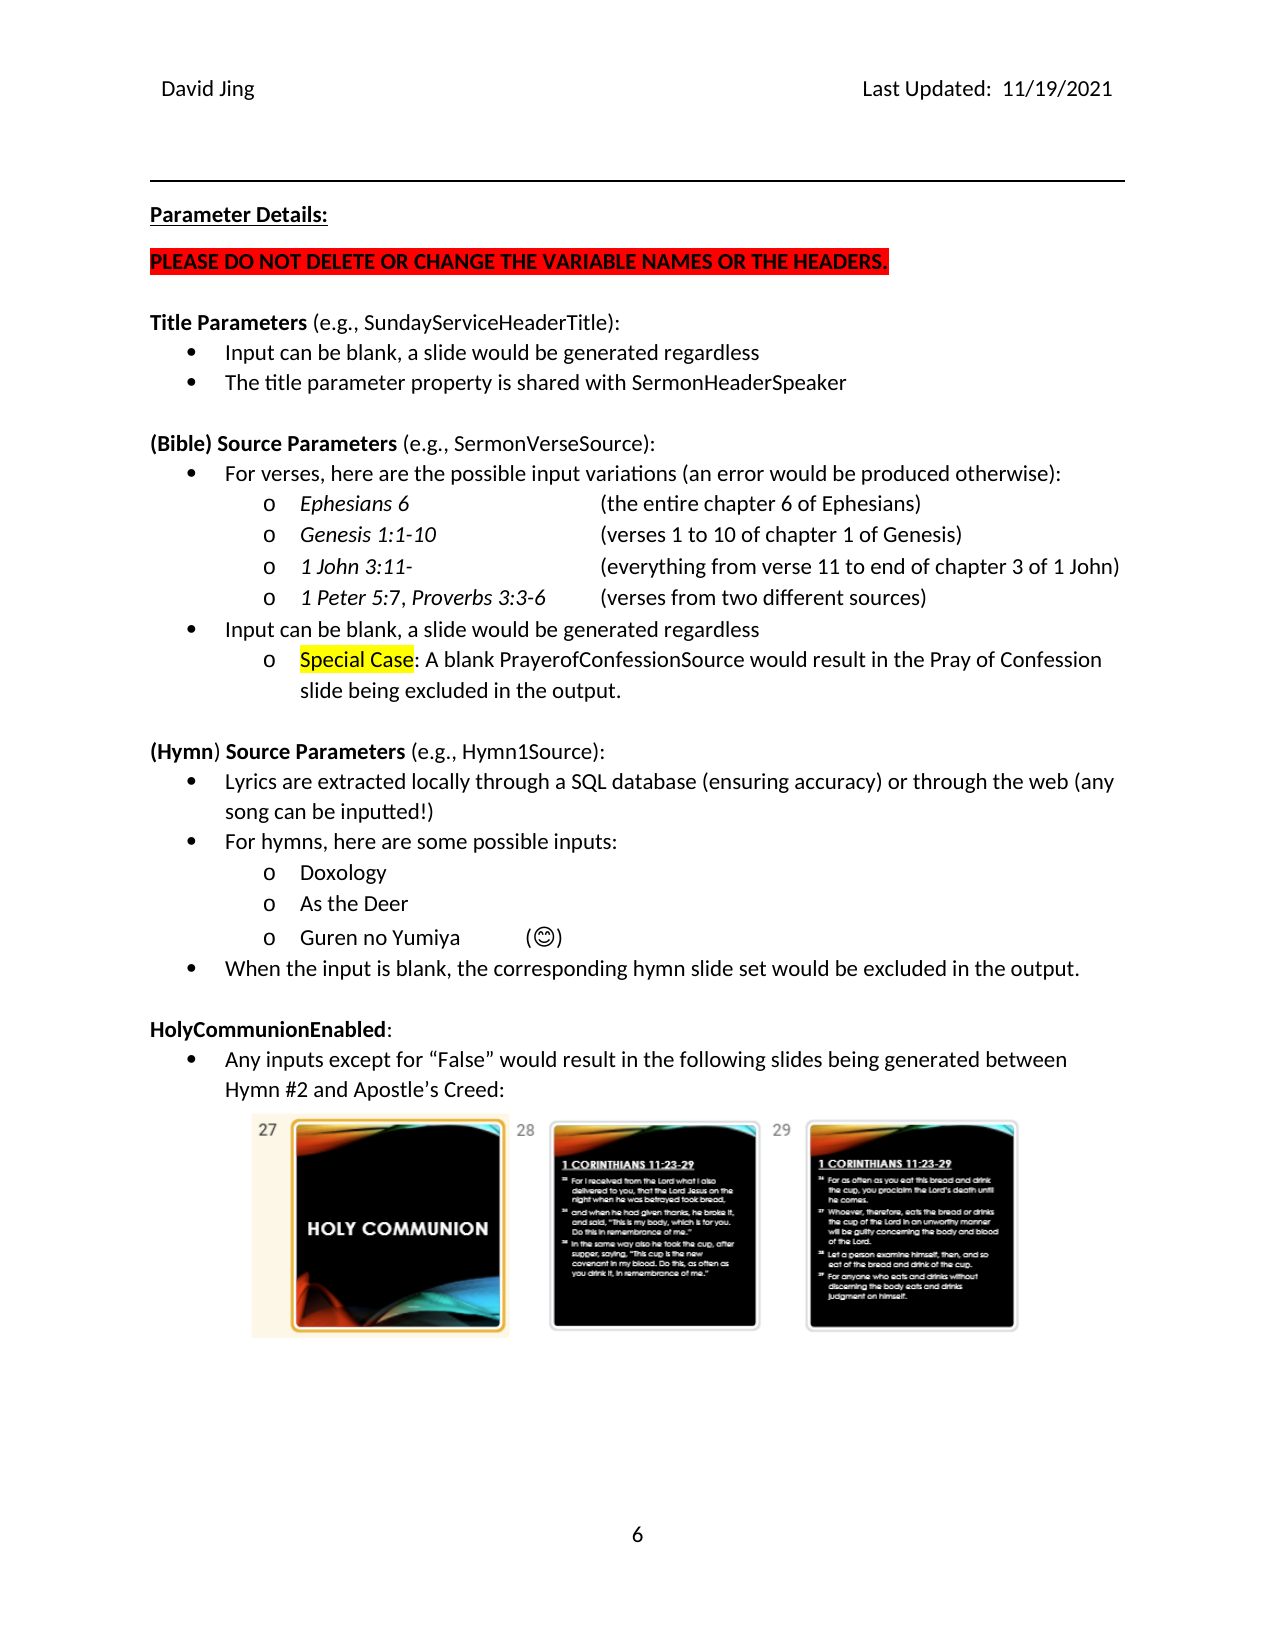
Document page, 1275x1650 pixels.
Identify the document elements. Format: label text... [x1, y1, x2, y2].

list Any inputs except for “False” would result in the following slides being generated between Hymn #2 and Apostle’s Creed: [187, 1045, 1125, 1103]
list The title parameter property is shared with SermonHeaderSpeaker [187, 368, 1125, 396]
list Lyrics are extracted locally through a SQL database (ensuring accuracy) or through the web (any song can be inputted!) [187, 767, 1125, 825]
list As the Deer [262, 889, 1125, 918]
list Input can be blank, a slide would be generated regardless [187, 615, 1125, 643]
list Guren no Yumiya () [262, 921, 1125, 952]
list Ephesians 6 (the entire chapter 6 of Ephesians) [262, 489, 1125, 518]
list 1 Peter 5:7, Proverbs 3:3-6 (verses from two different sources) [262, 583, 1125, 613]
text HolyCommunionEnabled: [150, 1015, 1125, 1043]
list Doxology [262, 858, 1125, 887]
list For hymns, here are some possible inputs: [187, 827, 1125, 856]
text (Hymn) Source Parameters (e.g., Hymn1Source): [150, 737, 1125, 765]
text PLEASE DO NOT DELETE OR CHANGE THE VARIABLE NAMES OR THE HEADERS. [150, 247, 1125, 275]
list Input can be blank, a slide would be generated regardless [187, 338, 1125, 366]
list Special Case: A blank PrayerofConfessionSource would result in the Pray of Confession slide being excluded in the output. [262, 645, 1125, 704]
text Parameter Details: [150, 201, 1125, 228]
list Genesis 1:1-10 (verses 1 to 10 of chapter 1 of Genesis) [262, 521, 1125, 550]
picture [251, 1105, 1024, 1344]
text Title Parameters (e.g., SundayServiceHeaderTitle): [150, 308, 1125, 336]
list When the input is blank, the corresponding hymn slide set would be excluded in the output. [187, 954, 1125, 982]
list 1 John 3:11- (everything from verse 11 to end of chapter 3 of 1 John) [262, 552, 1125, 581]
list For verses, here are the possible input variations (an error would be produced otherwise): [187, 459, 1125, 487]
text (Bible) Source Parameters (e.g., SermonVerseSource): [150, 429, 1125, 457]
